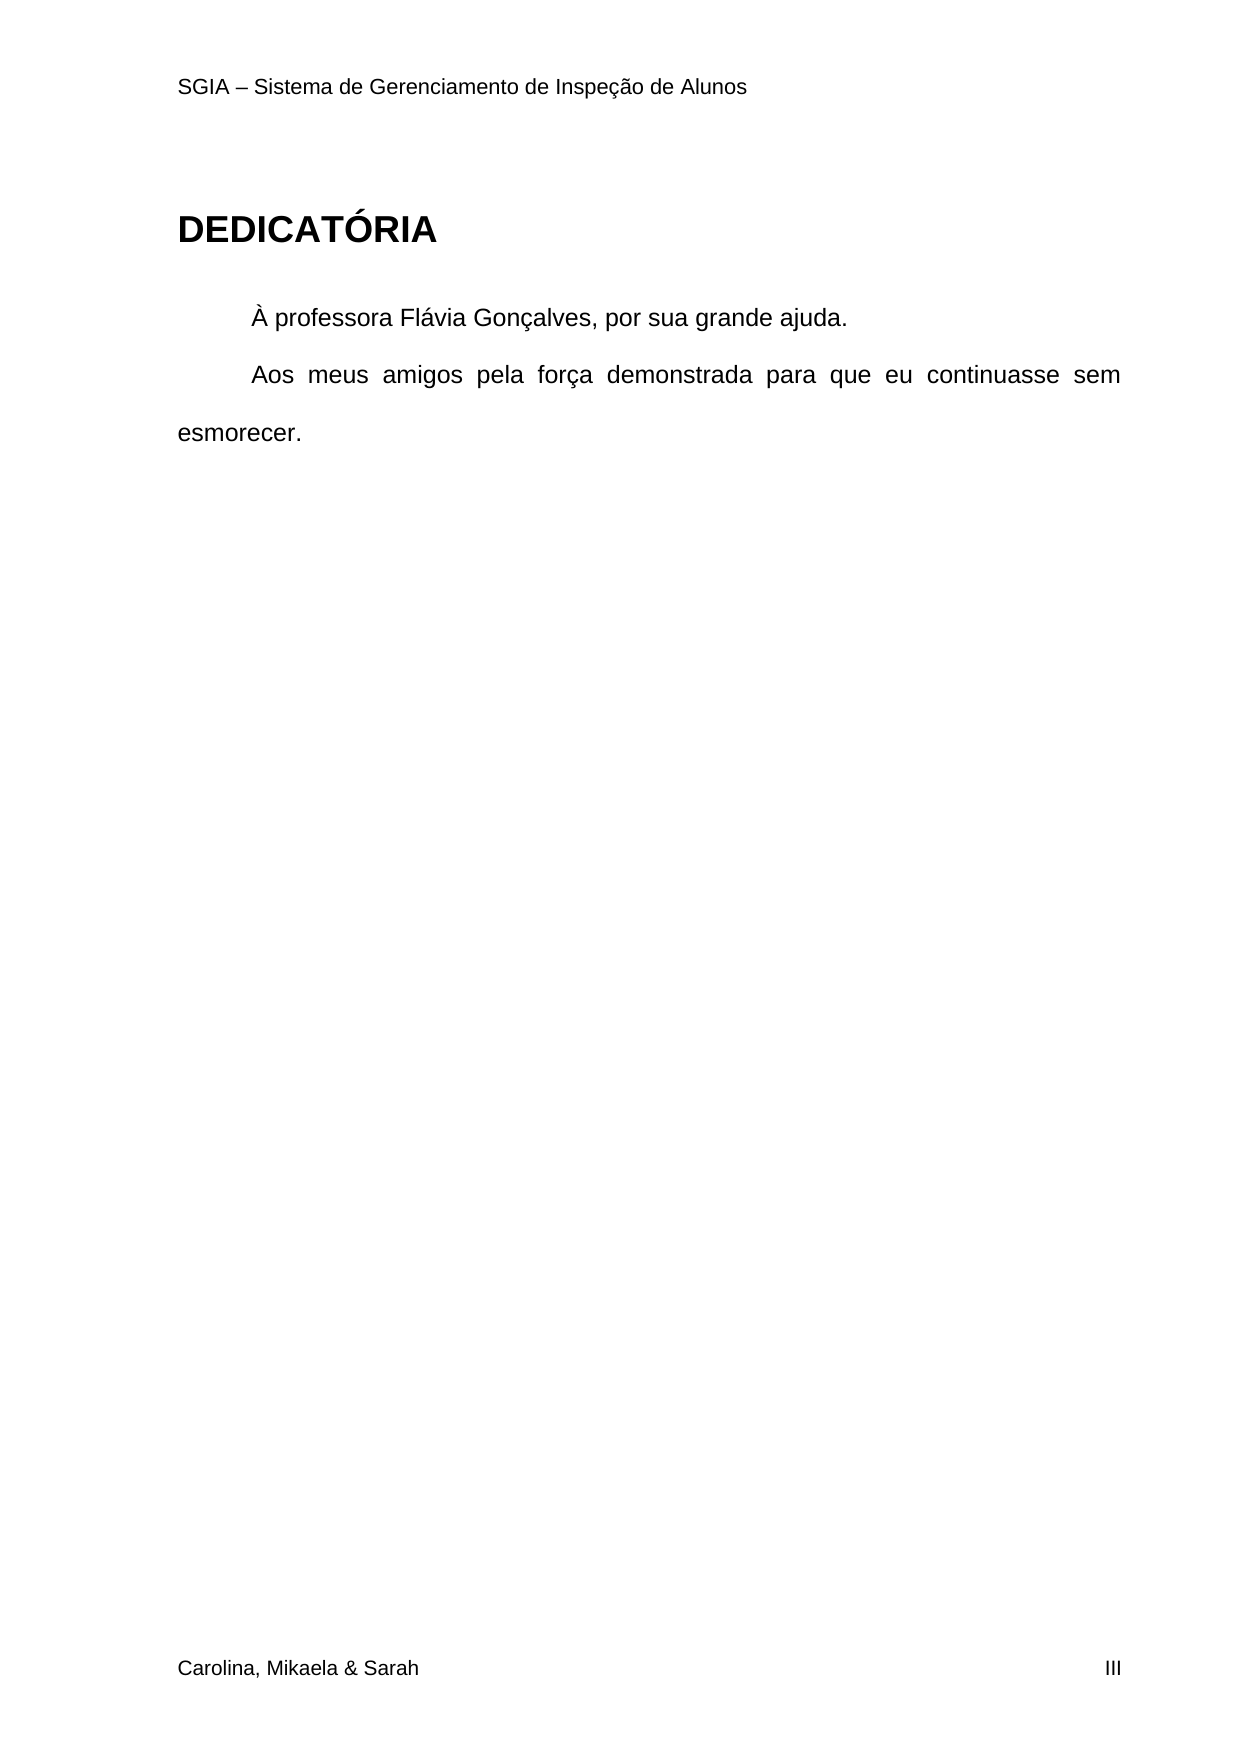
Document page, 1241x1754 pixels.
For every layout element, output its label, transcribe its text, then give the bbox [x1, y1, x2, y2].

text DEDICATÓRIA [177, 207, 1122, 250]
text À professora Flávia Gonçalves, por sua grande ajuda. [177, 303, 1122, 331]
text Aos meus amigos pela força demonstrada para que eu continuasse sem esmorecer. [177, 360, 1122, 446]
